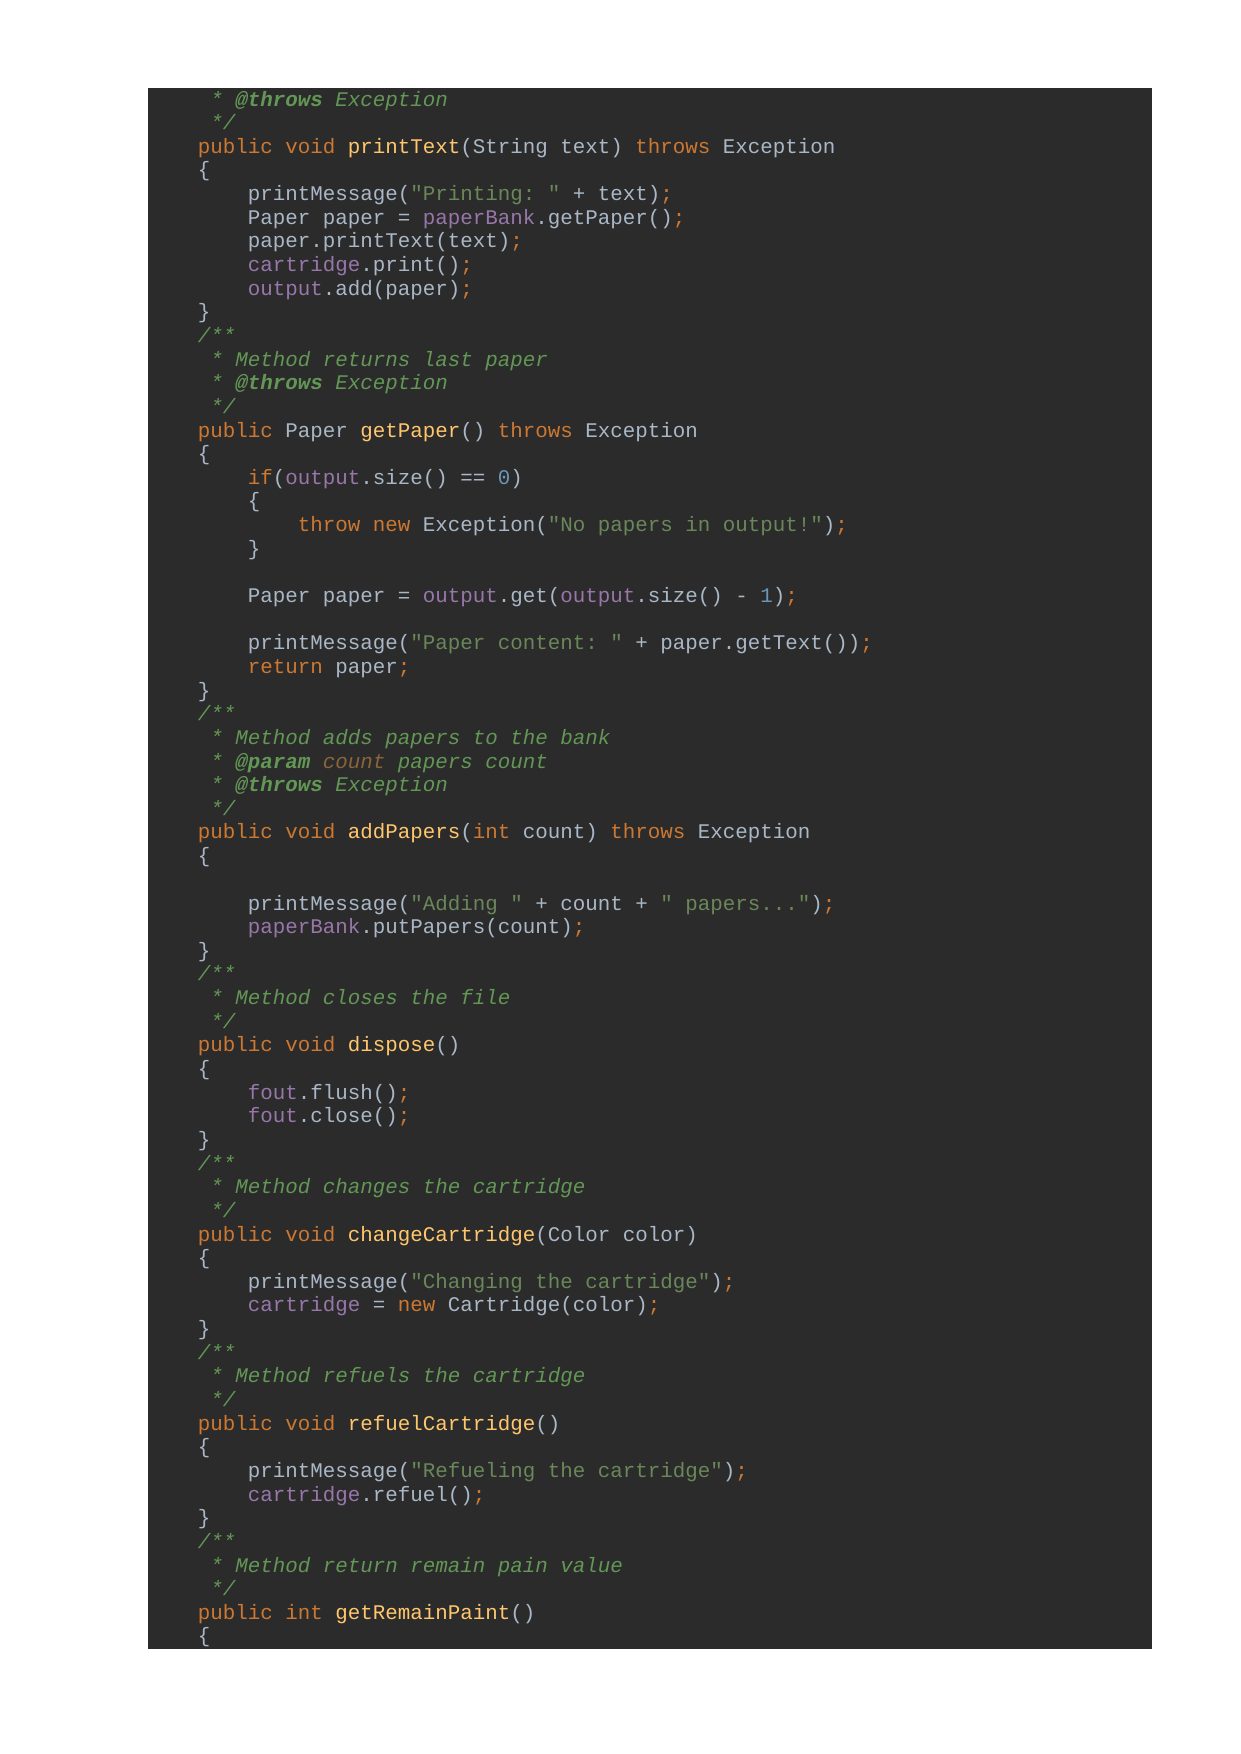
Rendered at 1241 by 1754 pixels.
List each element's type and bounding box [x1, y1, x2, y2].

text [148, 88, 1152, 1649]
